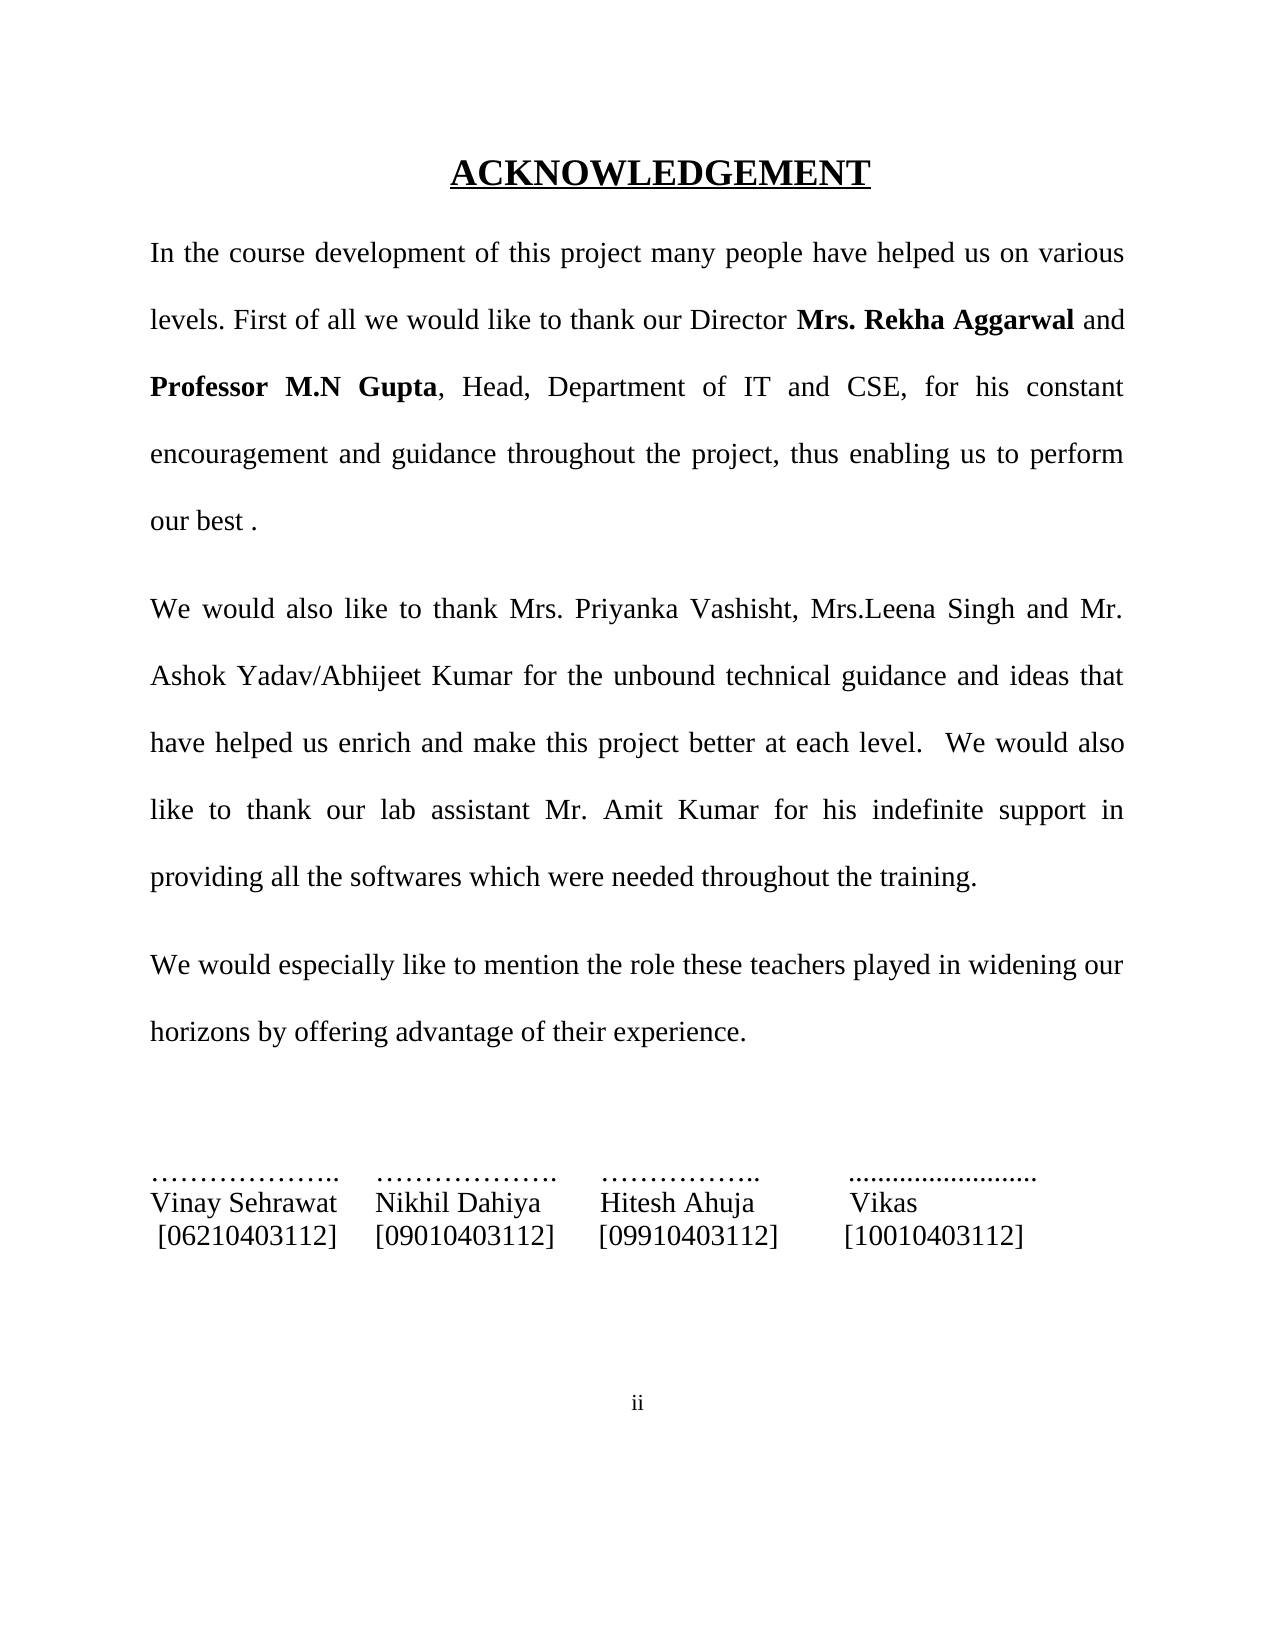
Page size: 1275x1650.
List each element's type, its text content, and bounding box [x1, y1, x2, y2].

text In the course development of this project many people have helped us on various levels. First of all we would like to thank our Director Mrs. Rekha Aggarwal and Professor M.N Gupta, Head, Department of IT and CSE, for his constant encouragement and guidance throughout the project, thus enabling us to perform our best . [150, 235, 1125, 537]
text Vinay Sehrawat Nikhil Dahiya Hitesh Ahuja Vikas [150, 1186, 1125, 1219]
text ii [150, 1389, 1125, 1416]
text ……………….. ………………. …………….. .......................... [150, 1165, 1125, 1186]
text [06210403112] [09010403112] [09910403112] [10010403112] [150, 1219, 1125, 1252]
text ACKNOWLEDGEMENT [375, 150, 1125, 193]
text We would also like to thank Mrs. Priyanka Vashisht, Mrs.Leena Singh and Mr. Ashok Yadav/Abhijeet Kumar for the unbound technical guidance and ideas that have helped us enrich and make this project better at each level. We would also like to thank our lab assistant Mr. Amit Kumar for his indefinite support in providing all the softwares which were needed throughout the training. [150, 591, 1125, 893]
text We would especially like to mention the role these teachers played in widening our horizons by offering advantage of their experience. [150, 947, 1125, 1048]
